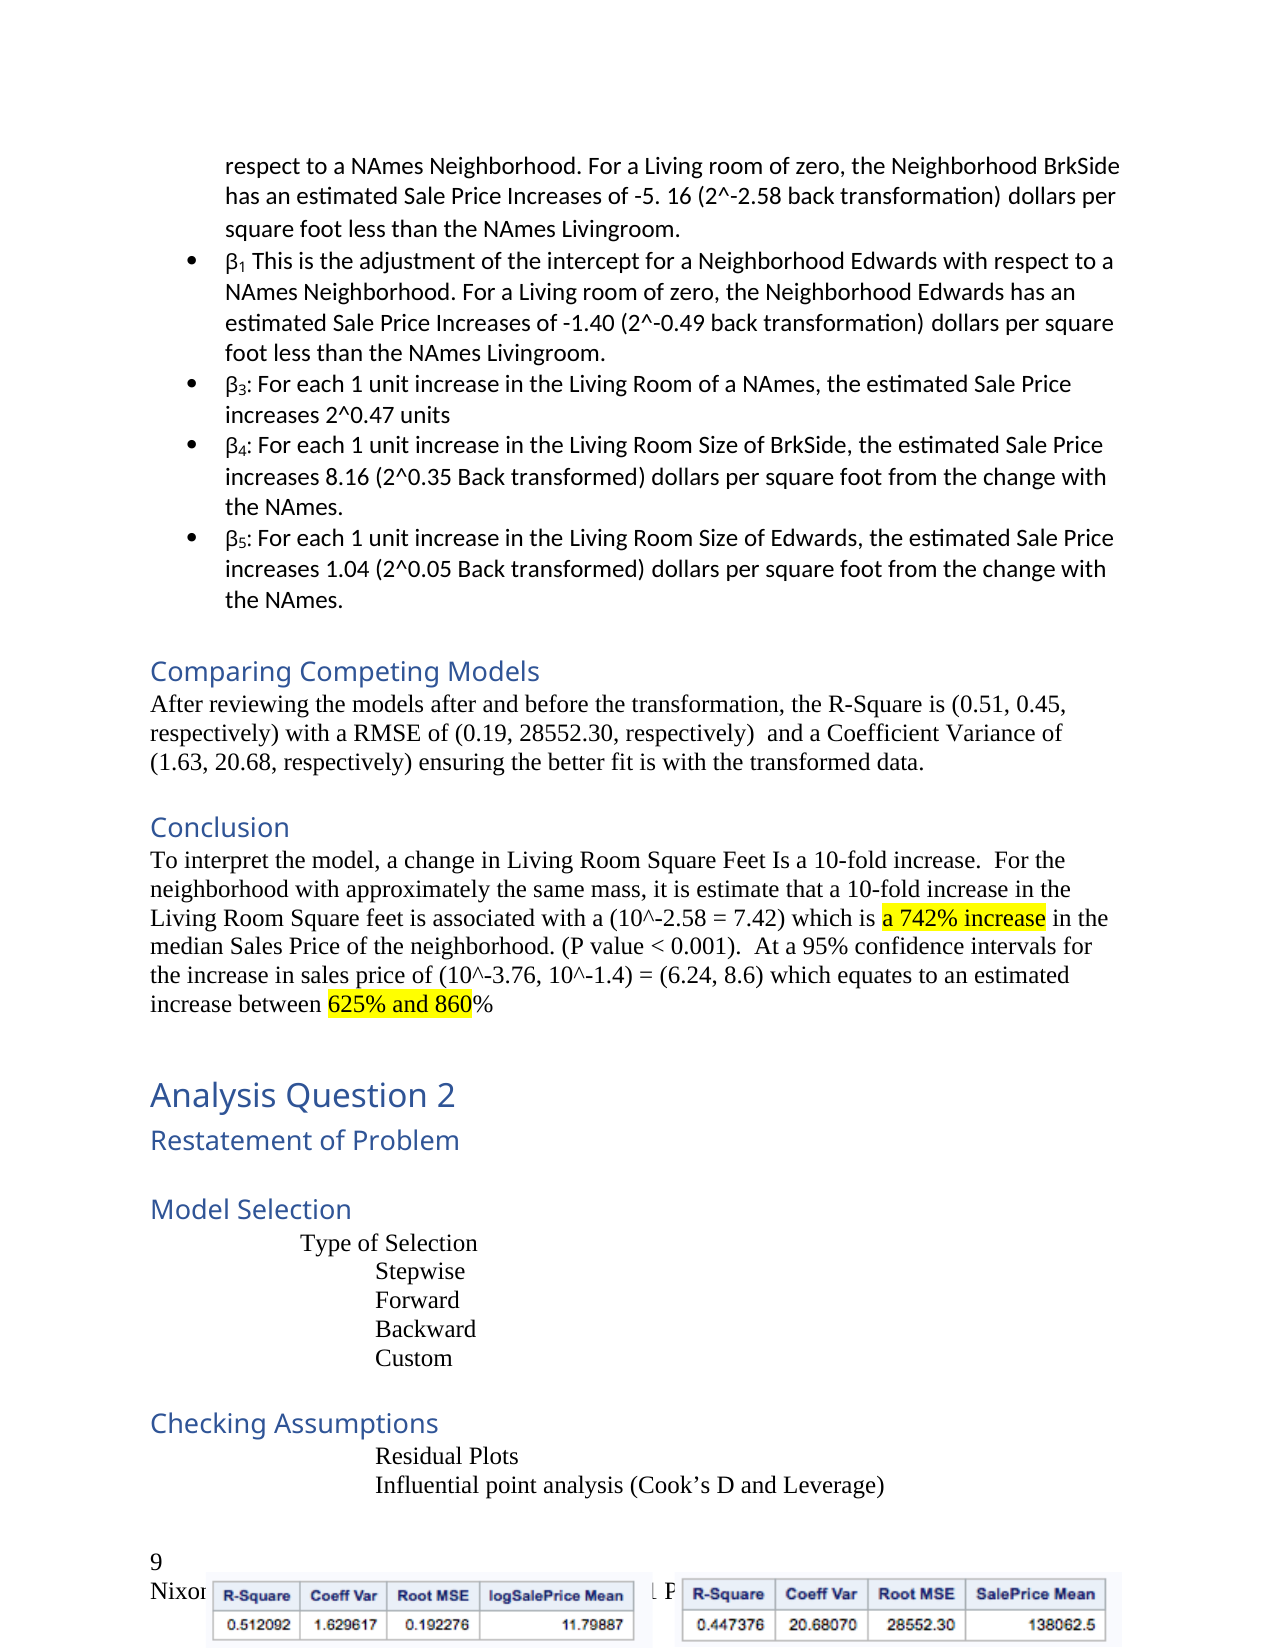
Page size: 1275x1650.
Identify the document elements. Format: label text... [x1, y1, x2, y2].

list β1 This is the adjustment of the intercept for a Neighborhood Edwards with respect to a NAmes Neighborhood. For a Living room of zero, the Neighborhood Edwards has an estimated Sale Price Increases of -1.40 (2^-0.49 back transformation) dollars per square foot less than the NAmes Livingroom. [187, 250, 1125, 373]
subtitle Analysis Question 2 [150, 1092, 1125, 1137]
list β5: For each 1 unit increase in the Living Room Size of Edwards, the estimated Sale Price increases 1.04 (2^0.05 Back transformed) dollars per square foot from the change with the NAmes. [187, 542, 1125, 635]
text Forward [300, 1306, 1191, 1334]
subtitle Comparing Competing Models [150, 673, 1125, 709]
text Residual Plots [150, 1462, 1191, 1490]
subtitle Model Selection [150, 1211, 1125, 1248]
text Custom [300, 1363, 1191, 1392]
subtitle Conclusion [150, 829, 1125, 866]
subtitle Restatement of Problem [150, 1141, 1125, 1178]
text To interpret the model, a change in Living Room Square Feet Is a 10-fold increase. For the neighborhood with approximately the same mass, it is estimate that a 10-fold increase in the Living Room Square feet is associated with a (10^-2.58 = 7.42) which is a 742% increase in the median Sales Price of the neighborhood. (P value < 0.001). At a 95% confidence intervals for the increase in sales price of (10^-3.76, 10^-1.4) = (6.24, 8.6) which equates to an estimated increase between 625% and 860% [150, 866, 1125, 1038]
subtitle Checking Assumptions [150, 1425, 1125, 1462]
list β4: For each 1 unit increase in the Living Room Size of BrkSide, the estimated Sale Price increases 8.16 (2^0.35 Back transformed) dollars per square foot from the change with the NAmes. [187, 445, 1125, 537]
text Backward [300, 1334, 1191, 1363]
picture [674, 1572, 1122, 1647]
text After reviewing the models after and before the transformation, the R-Square is (0.51, 0.45, respectively) with a RMSE of (0.19, 28552.30, respectively) and a Coefficient Variance of (1.63, 20.68, respectively) ensuring the better fit is with the transformed data. [150, 709, 1125, 796]
picture [205, 1572, 653, 1648]
text Stepwise [150, 1277, 1191, 1306]
list β3: For each 1 unit increase in the Living Room of a NAmes, the estimated Sale Price increases 2^0.47 units [187, 378, 1125, 440]
text Type of Selection [150, 1248, 1125, 1277]
